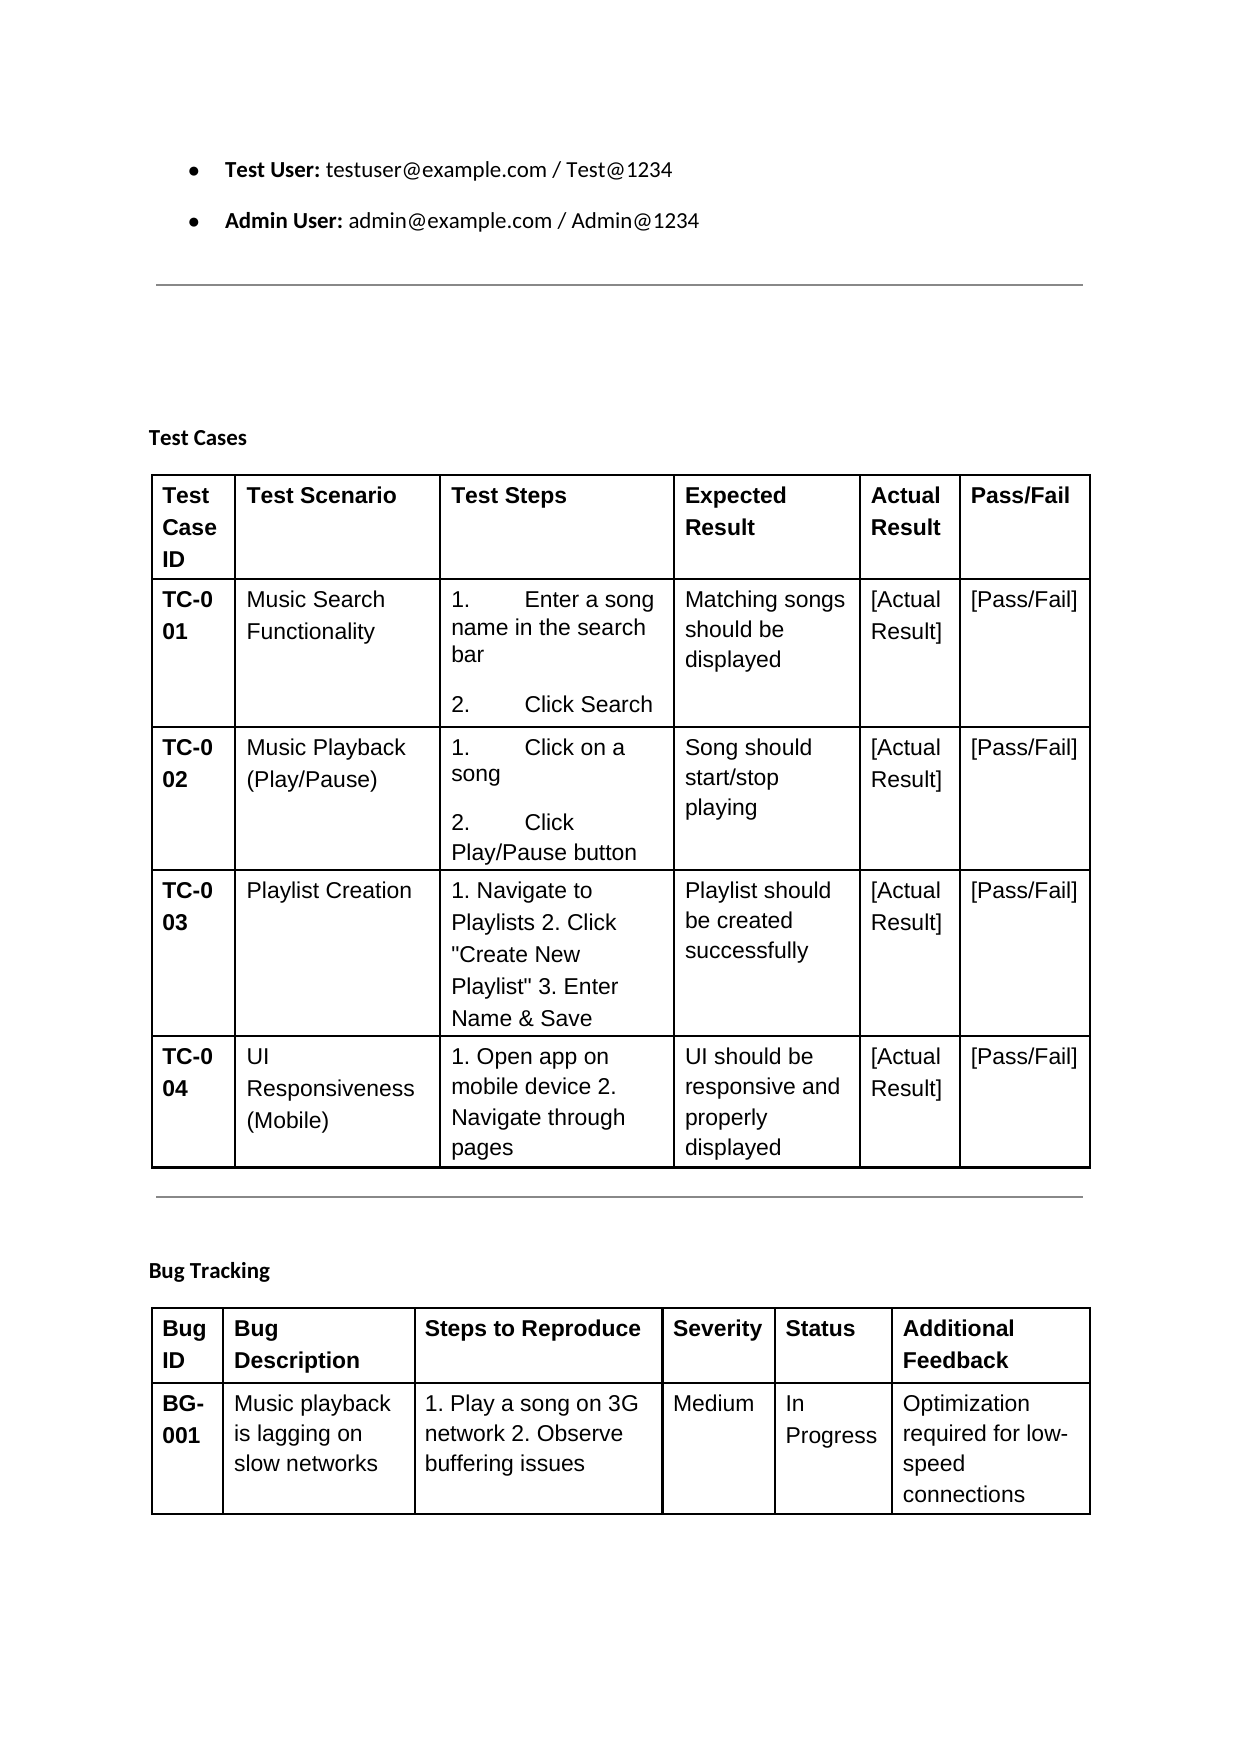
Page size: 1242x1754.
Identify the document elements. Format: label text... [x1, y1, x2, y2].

table_cell Playlist should be created successfully [675, 871, 859, 1035]
table_cell UI Responsiveness (Mobile) [236, 1037, 439, 1166]
table_cell BG- 001 [153, 1384, 222, 1513]
table_cell [Actual Result] [861, 871, 959, 1035]
table_header Severity [664, 1309, 774, 1382]
text Bug Tracking [148, 1256, 1097, 1284]
table_cell 1. Play a song on 3G network 2. Observe buffering issues [416, 1384, 661, 1513]
table_cell Song should start/stop playing [675, 728, 859, 869]
table_cell Playlist Creation [236, 871, 439, 1035]
table_cell TC-0 02 [153, 728, 234, 869]
table_cell [Pass/Fail] [961, 728, 1089, 869]
table_header Test Scenario [236, 476, 439, 578]
table_header Additional Feedback [893, 1309, 1089, 1382]
table_header Bug ID [153, 1309, 222, 1382]
table_cell Medium [664, 1384, 774, 1513]
table_cell Music playback is lagging on slow networks [224, 1384, 414, 1513]
table_cell [Actual Result] [861, 728, 959, 869]
table_header Test Steps [441, 476, 673, 578]
table_cell [Actual Result] [861, 580, 959, 726]
table_cell [Pass/Fail] [961, 1037, 1089, 1166]
table_cell [Pass/Fail] [961, 871, 1089, 1035]
table_cell Matching songs should be displayed [675, 580, 859, 726]
table_cell TC-0 04 [153, 1037, 234, 1166]
table_cell In Progress [776, 1384, 891, 1513]
table_cell [Actual Result] [861, 1037, 959, 1166]
table_cell [Pass/Fail] [961, 580, 1089, 726]
table_header Pass/Fail [961, 476, 1089, 578]
table_cell Music Playback (Play/Pause) [236, 728, 439, 869]
table_cell Click on a song Click Play/Pause button [441, 728, 673, 869]
table_cell TC-0 03 [153, 871, 234, 1035]
table_cell TC-0 01 [153, 580, 234, 726]
text Test Cases [148, 423, 1097, 451]
table_cell Optimization required for low-speed connections [893, 1384, 1089, 1513]
table_cell Music Search Functionality [236, 580, 439, 726]
table_header Test Case ID [153, 476, 234, 578]
table_cell 1. Open app on mobile device 2. Navigate through pages [441, 1037, 673, 1166]
table_header Steps to Reproduce [416, 1309, 661, 1382]
table_header Expected Result [675, 476, 859, 578]
table_cell Enter a song name in the search bar Click Search [441, 580, 673, 726]
table_cell 1. Navigate to Playlists 2. Click "Create New Playlist" 3. Enter Name & Save [441, 871, 673, 1035]
list Admin User: admin@example.com / Admin@1234 [187, 206, 1097, 234]
table_header Actual Result [861, 476, 959, 578]
table_cell UI should be responsive and properly displayed [675, 1037, 859, 1166]
table_header Bug Description [224, 1309, 414, 1382]
table_header Status [776, 1309, 891, 1382]
list Test User: testuser@example.com / Test@1234 [187, 155, 1097, 183]
